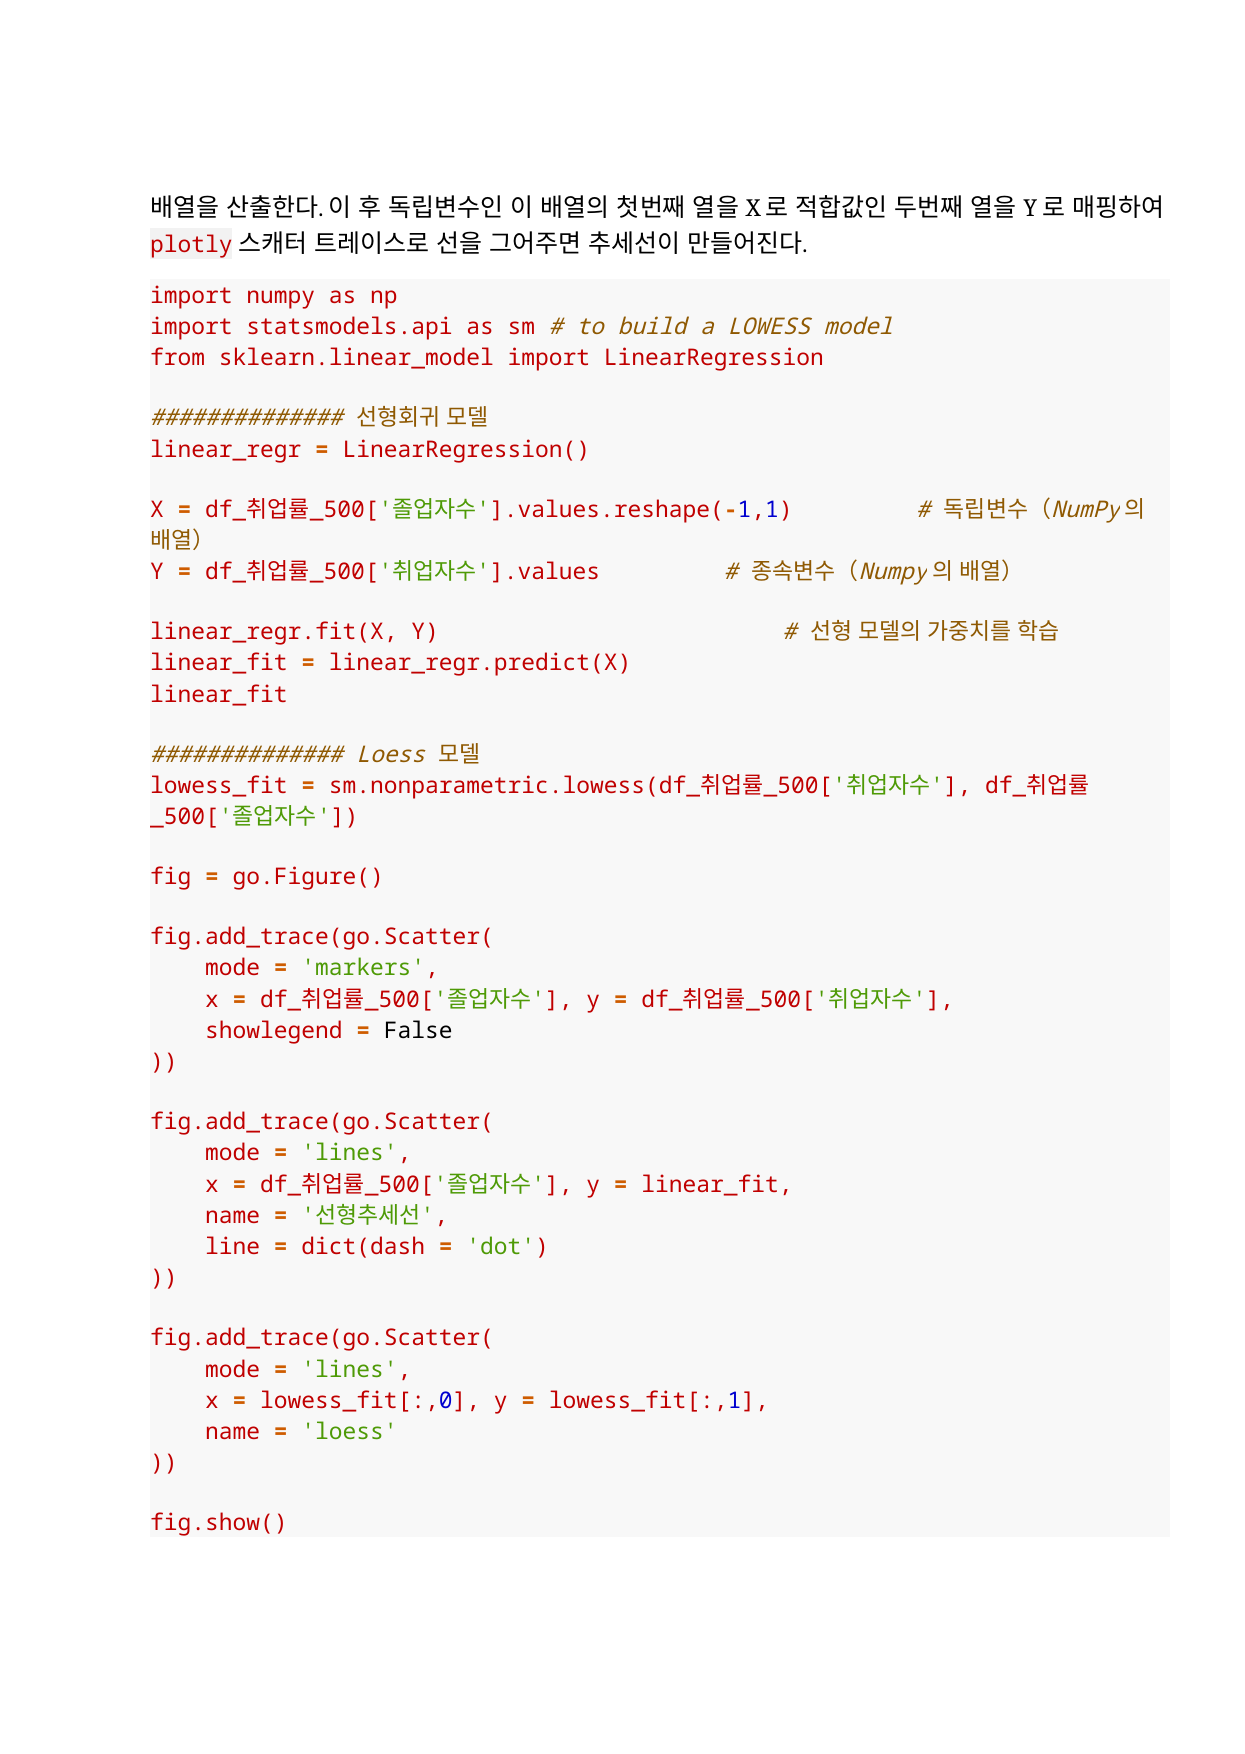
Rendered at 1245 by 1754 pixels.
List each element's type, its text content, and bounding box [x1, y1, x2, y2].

text import numpy as np import statsmodels.api as sm # to build a LOWESS model from sklearn.linear_model import LinearRegression ############## 선형회귀 모델 linear_regr = LinearRegression() X = df_취업률_500['졸업자수'].values.reshape(-1,1) # 독립변수（NumPy의 배열） Y = df_취업률_500['취업자수'].values # 종속변수（Numpy의 배열） linear_regr.fit(X, Y) # 선형 모델의 가중치를 학습 linear_fit = linear_regr.predict(X) linear_fit ############## Loess 모델 lowess_fit = sm.nonparametric.lowess(df_취업률_500['취업자수'], df_취업률_500['졸업자수']) fig = go.Figure() fig.add_trace(go.Scatter( mode = 'markers', x = df_취업률_500['졸업자수'], y = df_취업률_500['취업자수'], showlegend = False )) fig.add_trace(go.Scatter( mode = 'lines', x = df_취업률_500['졸업자수'], y = linear_fit, name = '선형추세선', line = dict(dash = 'dot') )) fig.add_trace(go.Scatter( mode = 'lines', x = lowess_fit[:,0], y = lowess_fit[:,1], name = 'loess' )) fig.show() [150, 279, 1170, 1537]
